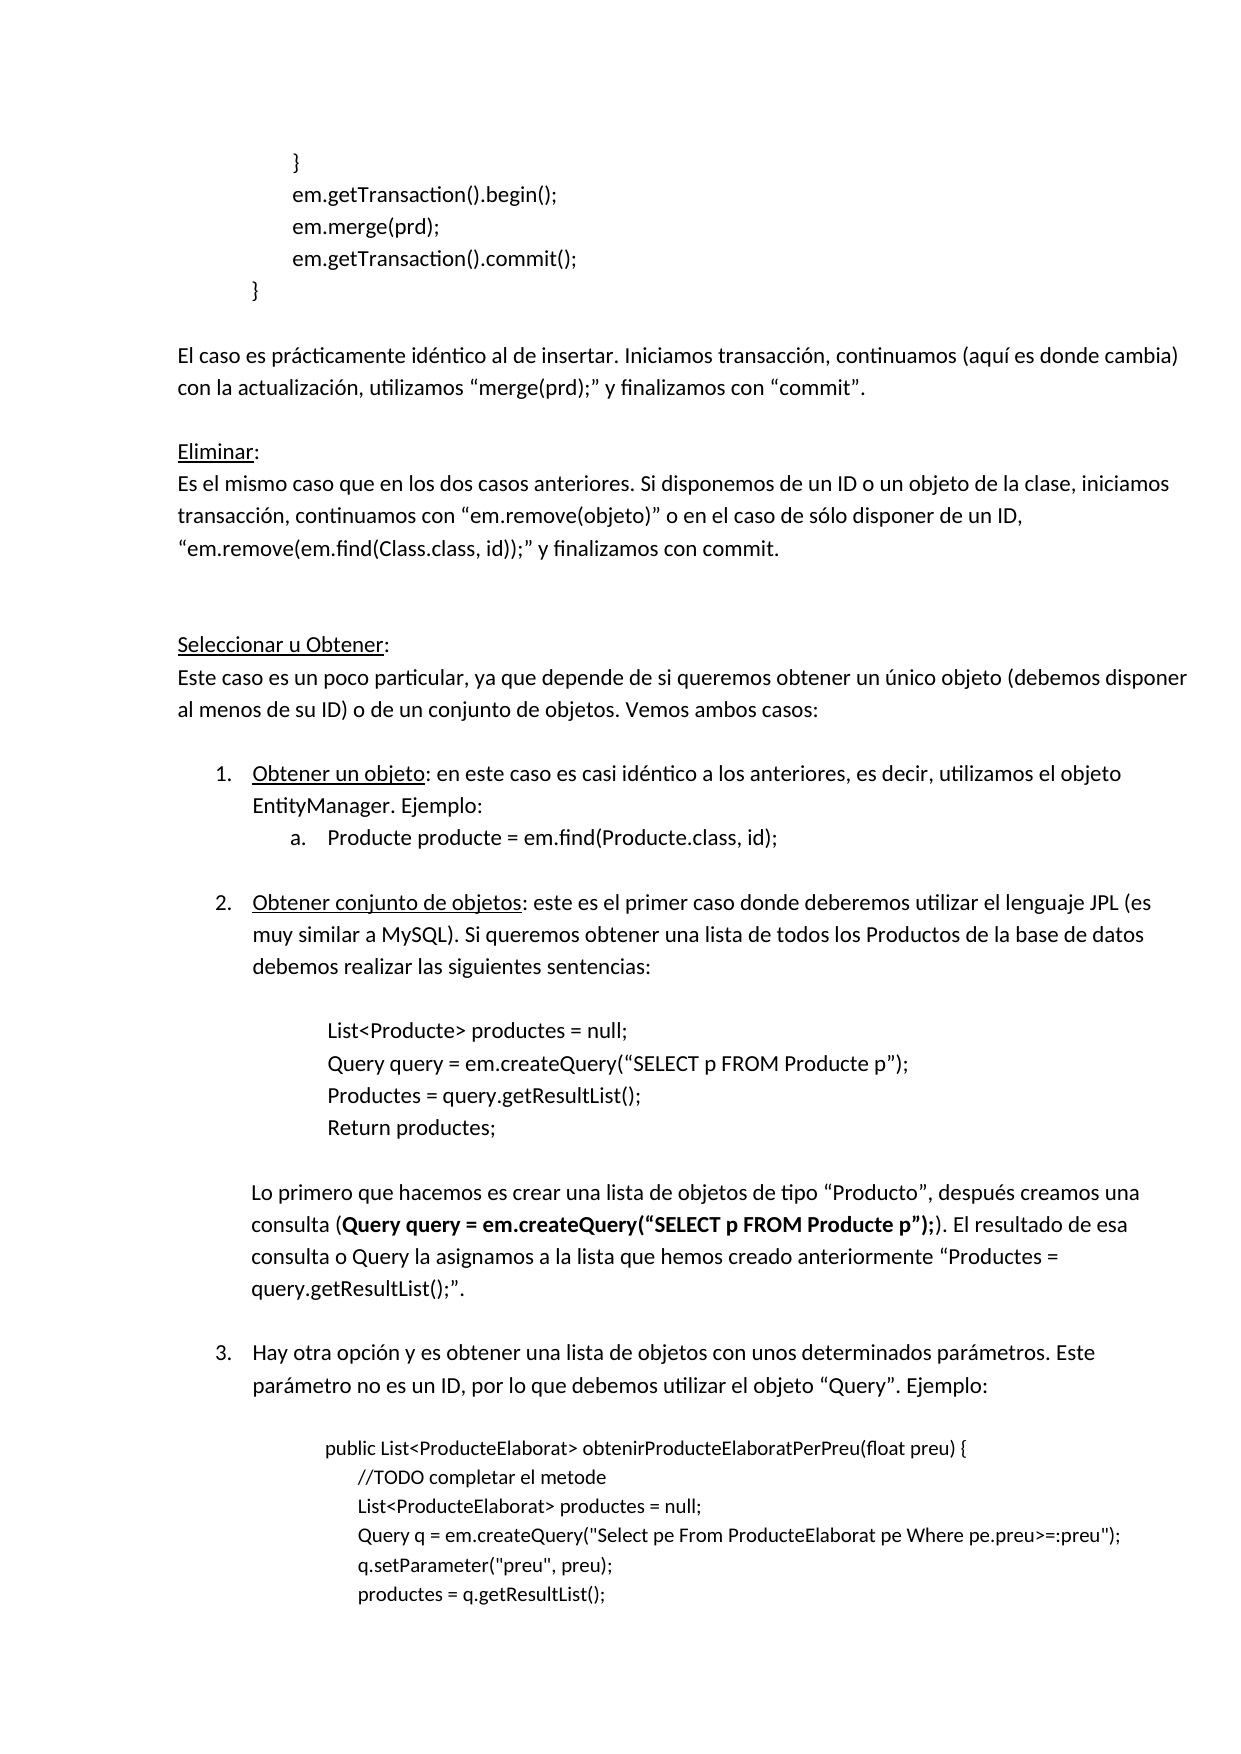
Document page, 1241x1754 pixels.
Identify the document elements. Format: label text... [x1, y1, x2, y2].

text public List<ProducteElaborat> obtenirProducteElaboratPerPreu(float preu) { [325, 1435, 1196, 1461]
text List<ProducteElaborat> productes = null; [325, 1493, 1196, 1519]
list Productes = query.getResultList(); [327, 1081, 1196, 1109]
text em.merge(prd); [251, 212, 1196, 240]
text Es el mismo caso que en los dos casos anteriores. Si disponemos de un ID o un objeto de la clase, iniciamos transacción, continuamos con “em.remove(objeto)” o en el caso de sólo disponer de un ID, “em.remove(em.find(Class.class, id));” y finalizamos con commit. [177, 469, 1196, 562]
text Este caso es un poco particular, ya que depende de si queremos obtener un único objeto (debemos disponer al menos de su ID) o de un conjunto de objetos. Vemos ambos casos: [177, 663, 1196, 723]
text productes = q.getResultList(); [325, 1581, 1196, 1606]
text q.setParameter("preu", preu); [325, 1552, 1196, 1577]
text Seleccionar u Obtener: [177, 630, 1196, 658]
text em.getTransaction().commit(); [251, 244, 1196, 272]
list Return productes; [327, 1113, 1196, 1141]
list Obtener un objeto: en este caso es casi idéntico a los anteriores, es decir, utilizamos el objeto EntityManager. Ejemplo: [215, 759, 1196, 819]
text em.getTransaction().begin(); [251, 180, 1196, 208]
list List<Producte> productes = null; [327, 1017, 1196, 1045]
list Hay otra opción y es obtener una lista de objetos con unos determinados parámetros. Este parámetro no es un ID, por lo que debemos utilizar el objeto “Query”. Ejemplo: [215, 1338, 1196, 1399]
text } [251, 148, 1196, 176]
list Lo primero que hacemos es crear una lista de objetos de tipo “Producto”, después creamos una consulta (Query query = em.createQuery(“SELECT p FROM Producte p”);). El resultado de esa consulta o Query la asignamos a la lista que hemos creado anteriormente “Productes = query.getResultList();”. [251, 1178, 1196, 1302]
text Query q = em.createQuery("Select pe From ProducteElaborat pe Where pe.preu>=:preu"); [325, 1523, 1196, 1548]
list Producte producte = em.find(Producte.class, id); [290, 823, 1196, 852]
list Obtener conjunto de objetos: este es el primer caso donde deberemos utilizar el lenguaje JPL (es muy similar a MySQL). Si queremos obtener una lista de todos los Productos de la base de datos debemos realizar las siguientes sentencias: [215, 888, 1196, 980]
text //TODO completar el metode [325, 1464, 1196, 1490]
text El caso es prácticamente idéntico al de insertar. Iniciamos transacción, continuamos (aquí es donde cambia) con la actualización, utilizamos “merge(prd);” y finalizamos con “commit”. [177, 341, 1196, 401]
text Eliminar: [177, 437, 1196, 465]
text } [251, 276, 1196, 304]
list Query query = em.createQuery(“SELECT p FROM Producte p”); [327, 1049, 1196, 1077]
